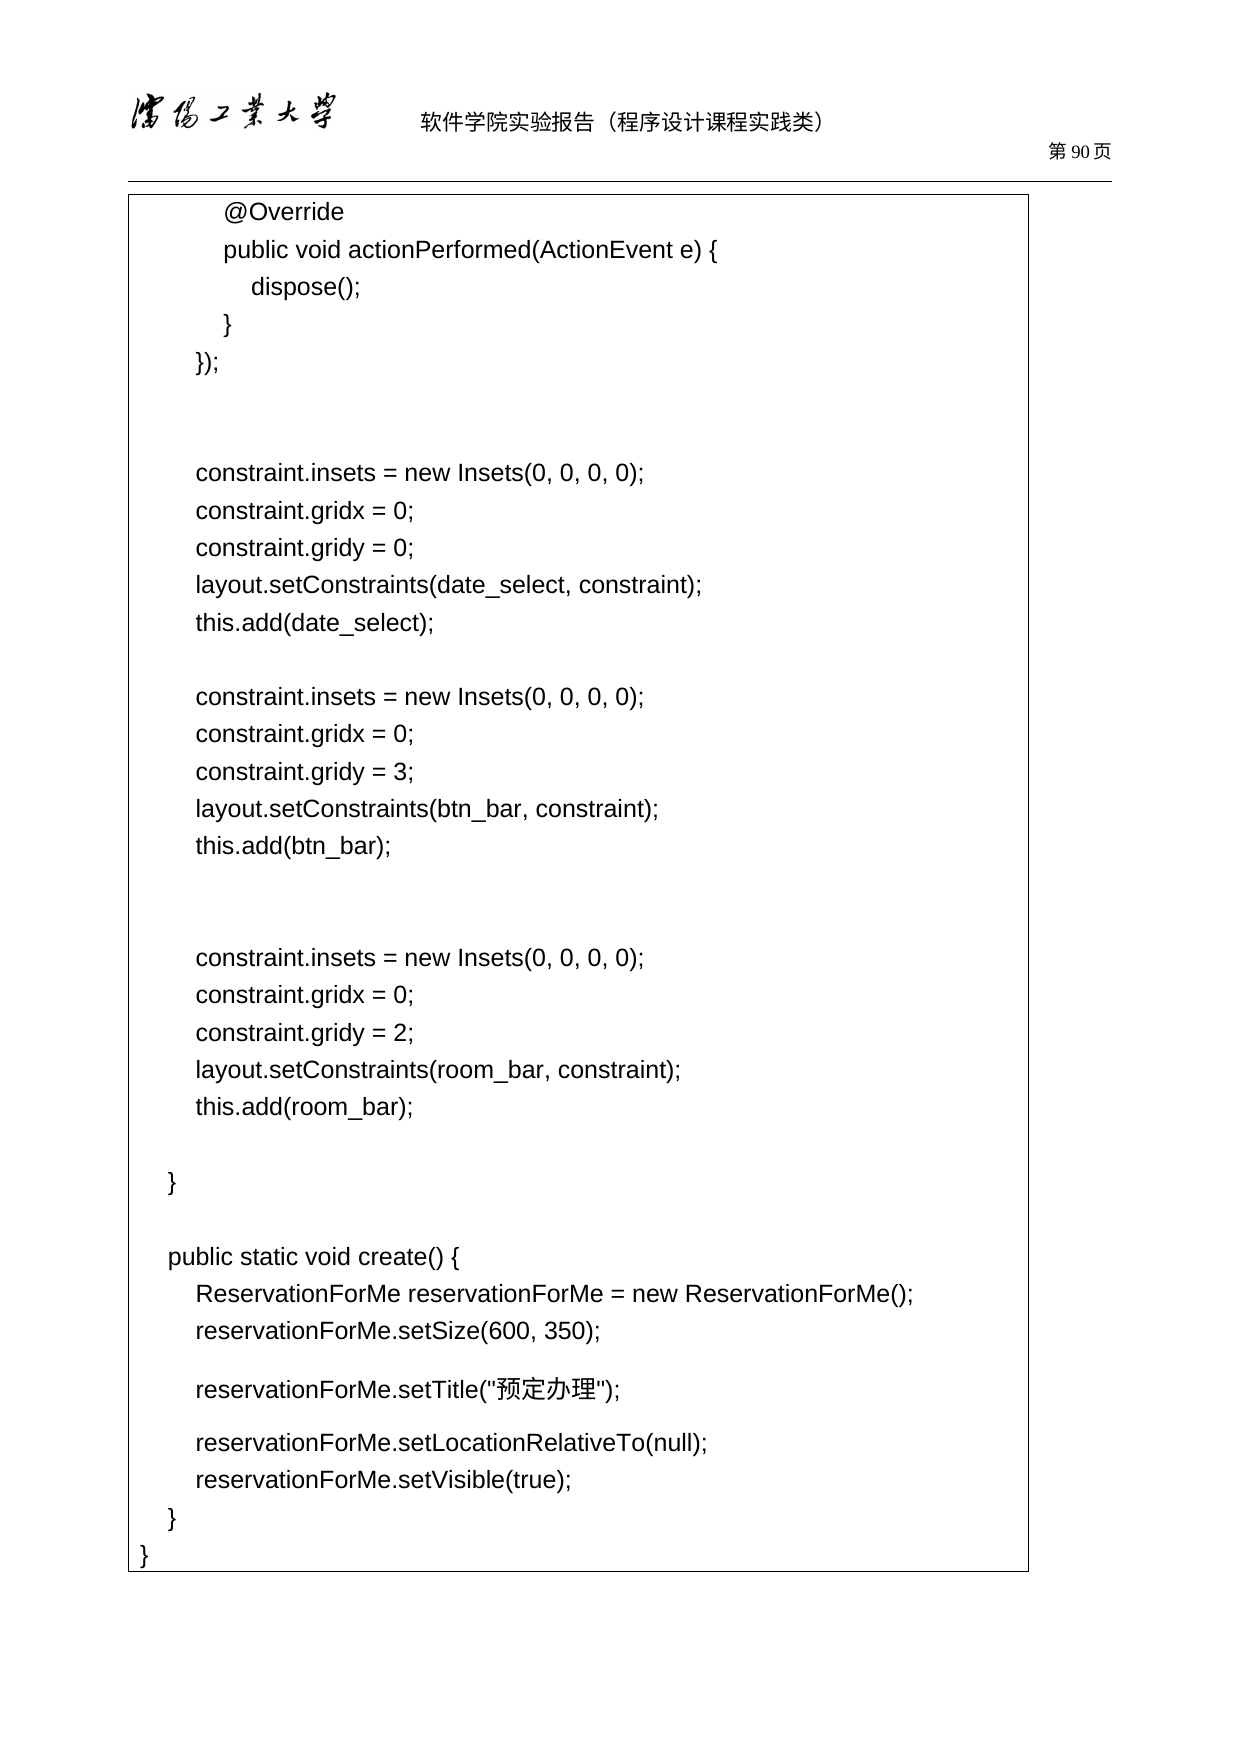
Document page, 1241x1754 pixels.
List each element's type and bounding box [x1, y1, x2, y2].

table_cell [129, 195, 1028, 1571]
picture [128, 88, 339, 131]
